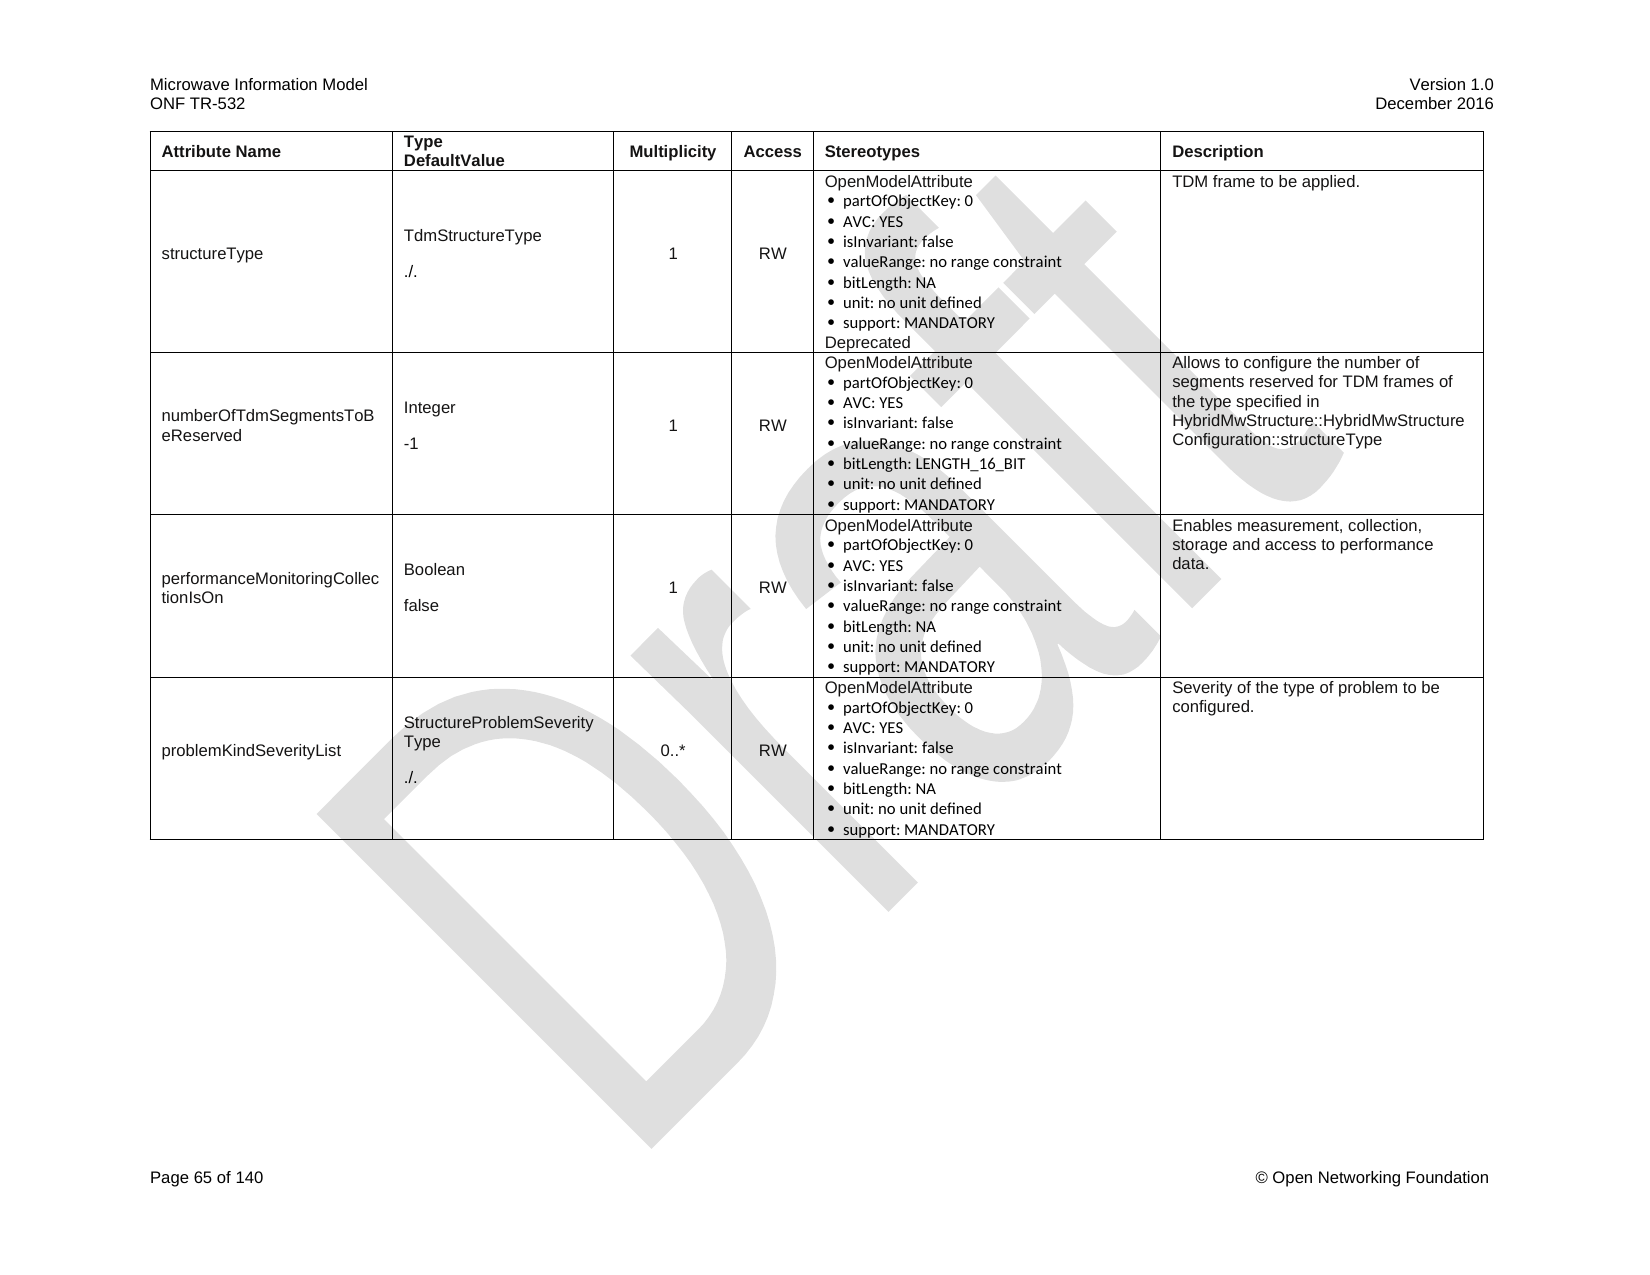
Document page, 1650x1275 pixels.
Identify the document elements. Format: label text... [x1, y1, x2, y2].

table_header Stereotypes [814, 132, 1160, 170]
table_cell OpenModelAttribute partOfObjectKey: 0 AVC: YES isInvariant: false valueRange: no range constraint bitLength: LENGTH_16_BIT unit: no unit defined support: MANDATORY [814, 353, 1160, 514]
table_header Access [732, 132, 813, 170]
table_cell OpenModelAttribute partOfObjectKey: 0 AVC: YES isInvariant: false valueRange: no range constraint bitLength: NA unit: no unit defined support: MANDATORY [814, 515, 1160, 677]
table_cell 1 [614, 515, 731, 677]
table_cell RW [732, 515, 813, 677]
table_cell StructureProblemSeverityType ./. [393, 678, 613, 839]
table_cell RW [732, 171, 813, 352]
table_cell RW [732, 353, 813, 514]
table_header Description [1161, 132, 1483, 170]
table_header Type DefaultValue [393, 132, 613, 170]
table_cell TDM frame to be applied. [1161, 171, 1483, 352]
table_cell structureType [151, 171, 392, 352]
table_cell OpenModelAttribute partOfObjectKey: 0 AVC: YES isInvariant: false valueRange: no range constraint bitLength: NA unit: no unit defined support: MANDATORY [814, 678, 1160, 839]
table_cell problemKindSeverityList [151, 678, 392, 839]
table_cell Allows to configure the number of segments reserved for TDM frames of the type specified in HybridMwStructure::HybridMwStructureConfiguration::structureType [1161, 353, 1483, 514]
table_cell OpenModelAttribute partOfObjectKey: 0 AVC: YES isInvariant: false valueRange: no range constraint bitLength: NA unit: no unit defined support: MANDATORY Deprecated [814, 171, 1160, 352]
table_cell Integer -1 [393, 353, 613, 514]
table_cell 1 [614, 171, 731, 352]
table_cell TdmStructureType ./. [393, 171, 613, 352]
table_cell Severity of the type of problem to be configured. [1161, 678, 1483, 839]
table_cell Enables measurement, collection, storage and access to performance data. [1161, 515, 1483, 677]
table_cell Boolean false [393, 515, 613, 677]
table_header Attribute Name [151, 132, 392, 170]
table_cell 0..* [614, 678, 731, 839]
table_cell RW [732, 678, 813, 839]
table_cell numberOfTdmSegmentsToBeReserved [151, 353, 392, 514]
table_cell performanceMonitoringCollectionIsOn [151, 515, 392, 677]
table_cell 1 [614, 353, 731, 514]
table_header Multiplicity [614, 132, 731, 170]
